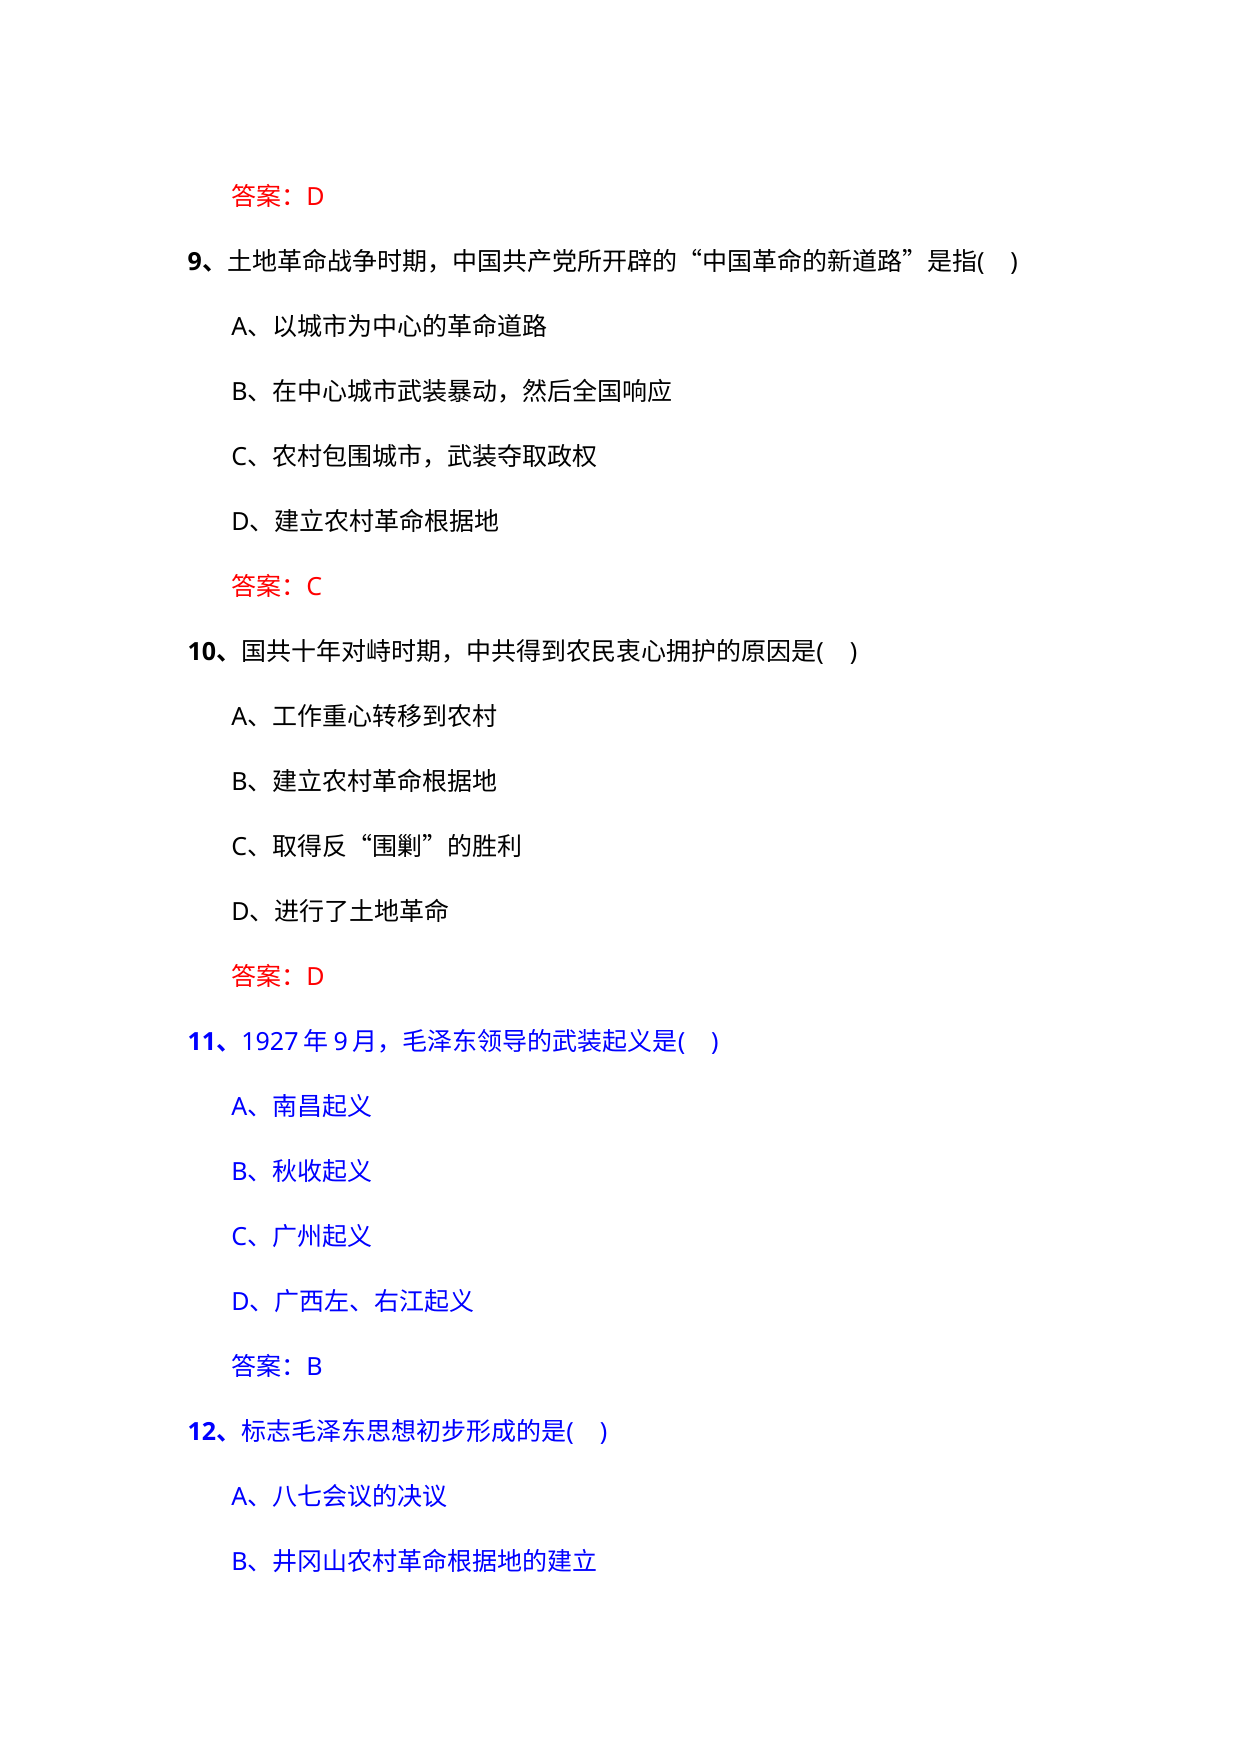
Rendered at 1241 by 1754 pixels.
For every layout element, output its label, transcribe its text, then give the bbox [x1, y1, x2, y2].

text D、广西左、右江起义 [187, 1267, 1053, 1332]
text A、南昌起义 [187, 1072, 1053, 1137]
text 答案：D [187, 942, 1053, 1007]
text B、在中心城市武装暴动，然后全国响应 [187, 357, 1053, 422]
text B、井冈山农村革命根据地的建立 [187, 1527, 1053, 1592]
text B、建立农村革命根据地 [187, 747, 1053, 812]
text A、以城市为中心的革命道路 [187, 292, 1053, 357]
text C、农村包围城市，武装夺取政权 [187, 422, 1053, 487]
text 答案：C [187, 552, 1053, 617]
text 10、国共十年对峙时期，中共得到农民衷心拥护的原因是( ) [187, 617, 1053, 682]
text 12、标志毛泽东思想初步形成的是( ) [187, 1397, 1053, 1462]
text C、广州起义 [187, 1202, 1053, 1267]
text 9、土地革命战争时期，中国共产党所开辟的“中国革命的新道路”是指( ) [187, 227, 1053, 292]
text A、工作重心转移到农村 [187, 682, 1053, 747]
text 答案：D [187, 162, 1053, 227]
text 答案：B [187, 1332, 1053, 1397]
text C、取得反“围剿”的胜利 [187, 812, 1053, 877]
text D、进行了土地革命 [187, 877, 1053, 942]
text B、秋收起义 [187, 1137, 1053, 1202]
text A、八七会议的决议 [187, 1462, 1053, 1527]
text D、建立农村革命根据地 [187, 487, 1053, 552]
text 11、1927年9月，毛泽东领导的武装起义是( ) [187, 1007, 1053, 1072]
